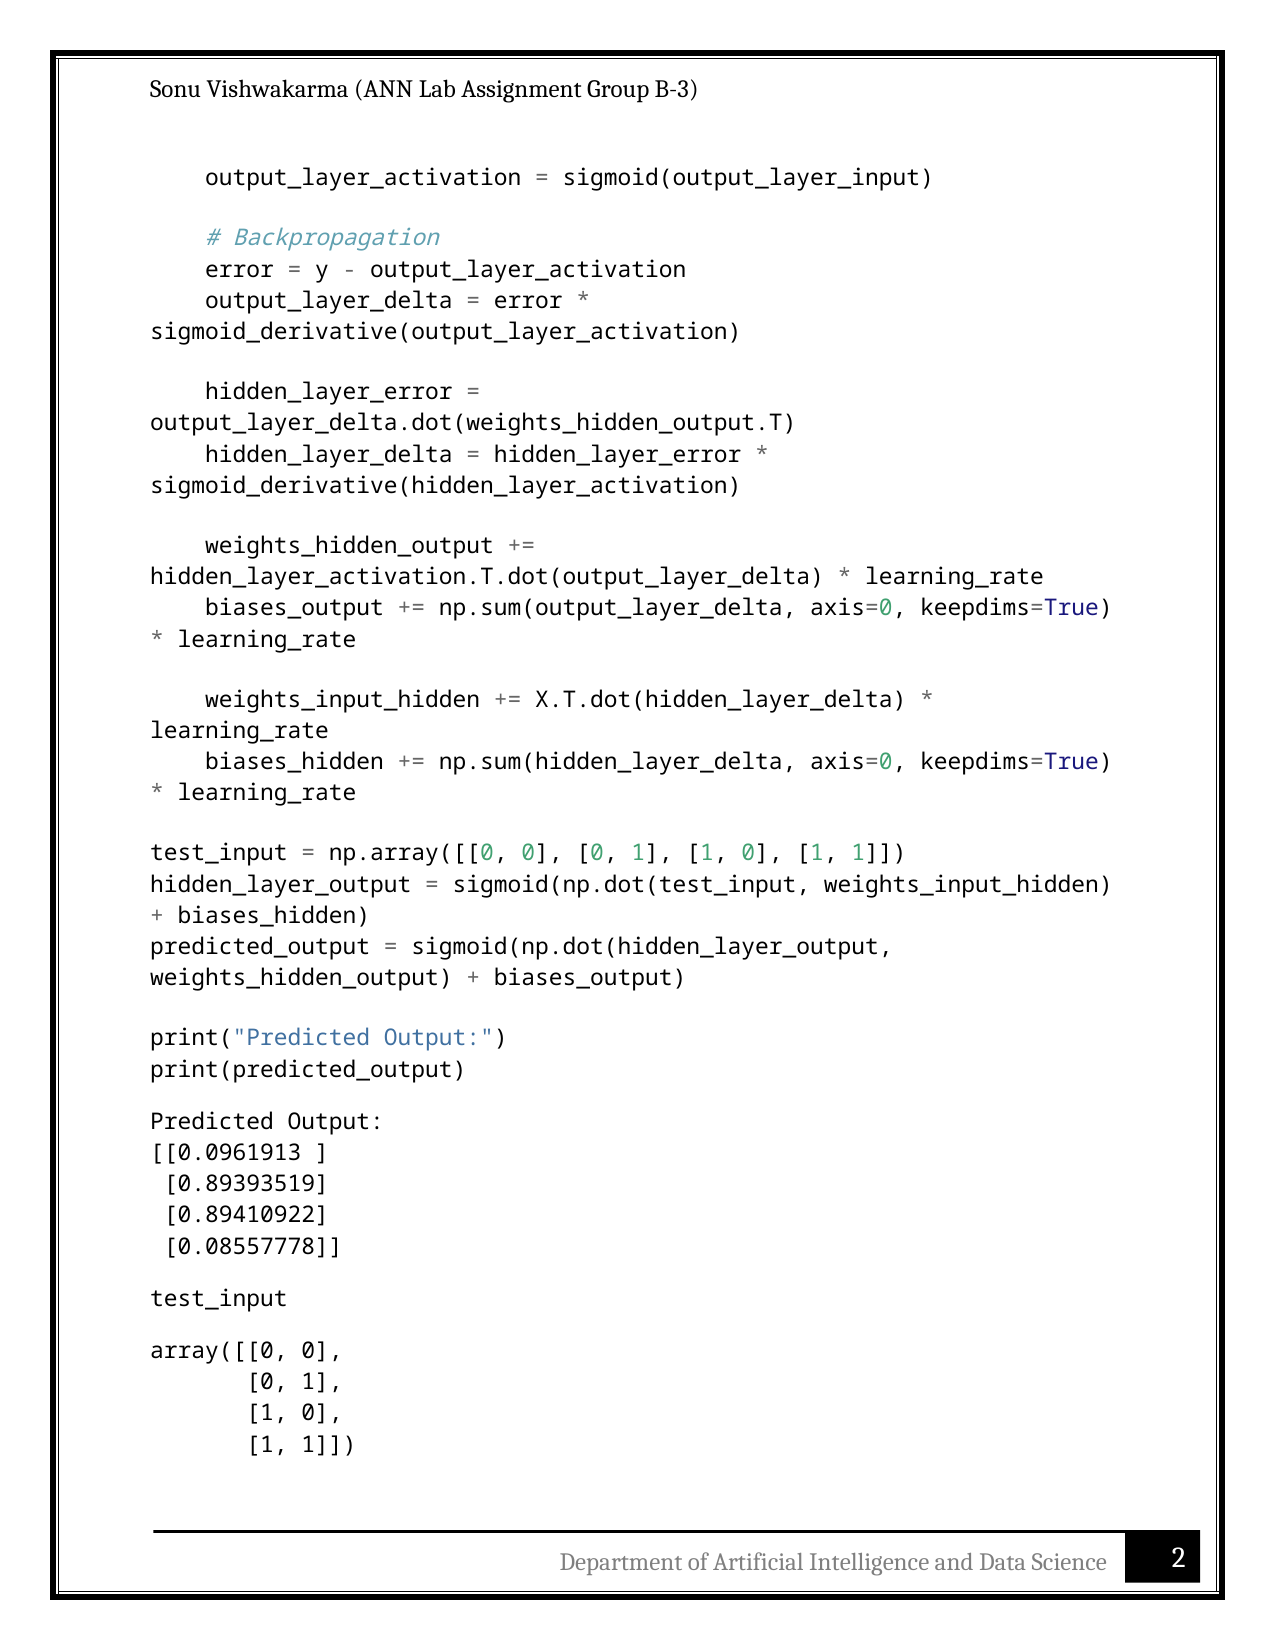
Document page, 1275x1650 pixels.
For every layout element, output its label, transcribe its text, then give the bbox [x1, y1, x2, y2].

text array([[0, 0], [0, 1], [1, 0], [1, 1]]) [150, 1334, 1125, 1459]
text test_input [150, 1282, 1125, 1313]
text Predicted Output: [[0.0961913 ] [0.89393519] [0.89410922] [0.08557778]] [150, 1104, 1125, 1261]
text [150, 161, 1125, 1084]
